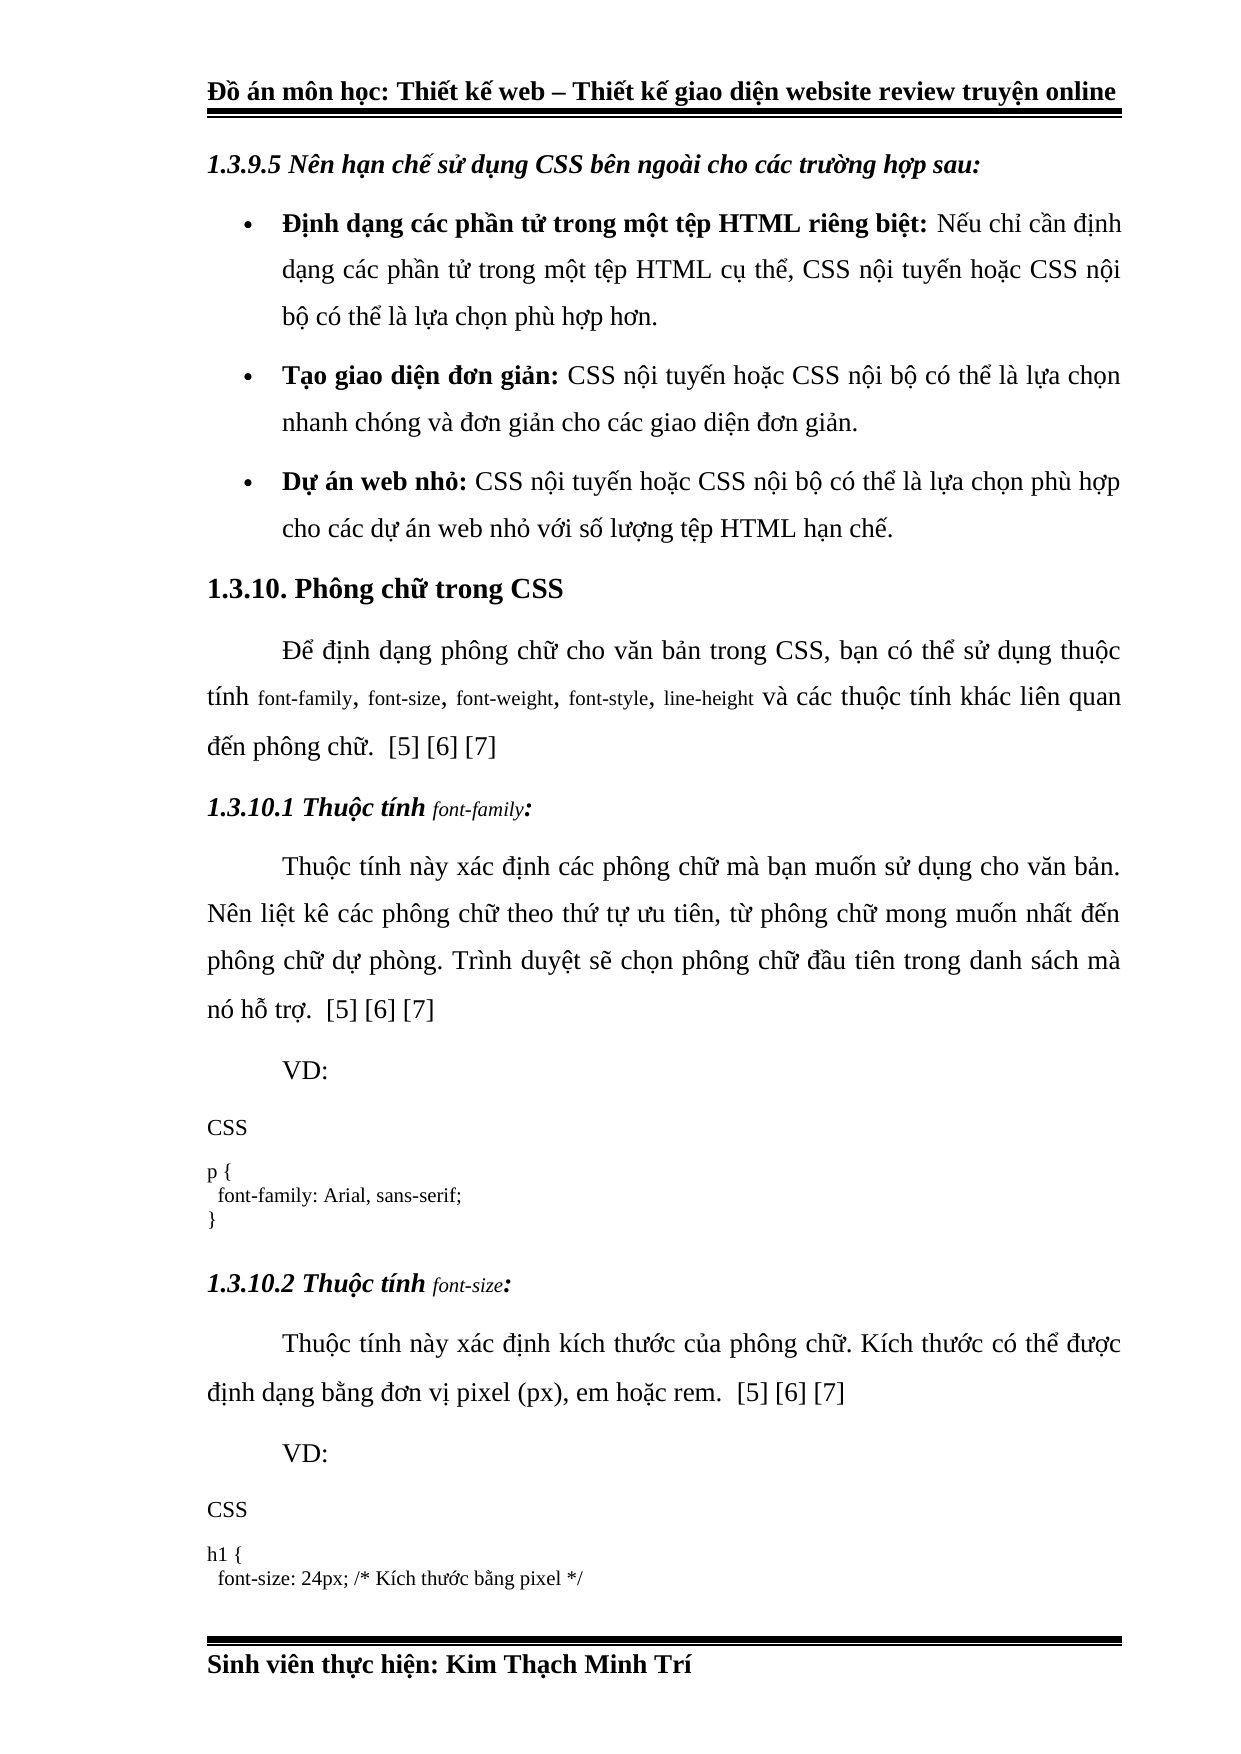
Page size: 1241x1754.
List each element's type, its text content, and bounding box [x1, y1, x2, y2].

text CSS [207, 1114, 1122, 1140]
text CSS [207, 1497, 1122, 1523]
text h1 { [207, 1542, 1122, 1566]
list Định dạng các phần tử trong một tệp HTML riêng biệt: Nếu chỉ cần định dạng các phần tử trong một tệp HTML cụ thể, CSS nội tuyến hoặc CSS nội bộ có thể là lựa chọn phù hợp hơn. [244, 207, 1122, 331]
text VD: [207, 1437, 1122, 1468]
list Dự án web nhỏ: CSS nội tuyến hoặc CSS nội bộ có thể là lựa chọn phù hợp cho các dự án web nhỏ với số lượng tệp HTML hạn chế. [244, 465, 1122, 543]
subtitle Phông chữ trong CSS [207, 571, 1122, 604]
subtitle Nên hạn chế sử dụng CSS bên ngoài cho các trường hợp sau: [207, 148, 1122, 179]
text font-size: 24px; /* Kích thước bằng pixel */ [207, 1566, 1122, 1590]
text p { [207, 1159, 1122, 1183]
text Để định dạng phông chữ cho văn bản trong CSS, bạn có thể sử dụng thuộc tính font-family, font-size, font-weight, font-style, line-height và các thuộc tính khác liên quan đến phông chữ. [207, 634, 1122, 762]
text Thuộc tính này xác định kích thước của phông chữ. Kích thước có thể được định dạng bằng đơn vị pixel (px), em hoặc rem. [207, 1327, 1122, 1408]
list Tạo giao diện đơn giản: CSS nội tuyến hoặc CSS nội bộ có thể là lựa chọn nhanh chóng và đơn giản cho các giao diện đơn giản. [244, 359, 1122, 437]
text Thuộc tính này xác định các phông chữ mà bạn muốn sử dụng cho văn bản. Nên liệt kê các phông chữ theo thứ tự ưu tiên, từ phông chữ mong muốn nhất đến phông chữ dự phòng. Trình duyệt sẽ chọn phông chữ đầu tiên trong danh sách mà nó hỗ trợ. [207, 850, 1122, 1025]
text } [207, 1207, 1122, 1231]
subtitle Thuộc tính font-size: [207, 1267, 1122, 1299]
text font-family: Arial, sans-serif; [207, 1183, 1122, 1207]
text VD: [207, 1054, 1122, 1086]
subtitle Thuộc tính font-family: [207, 791, 1122, 822]
